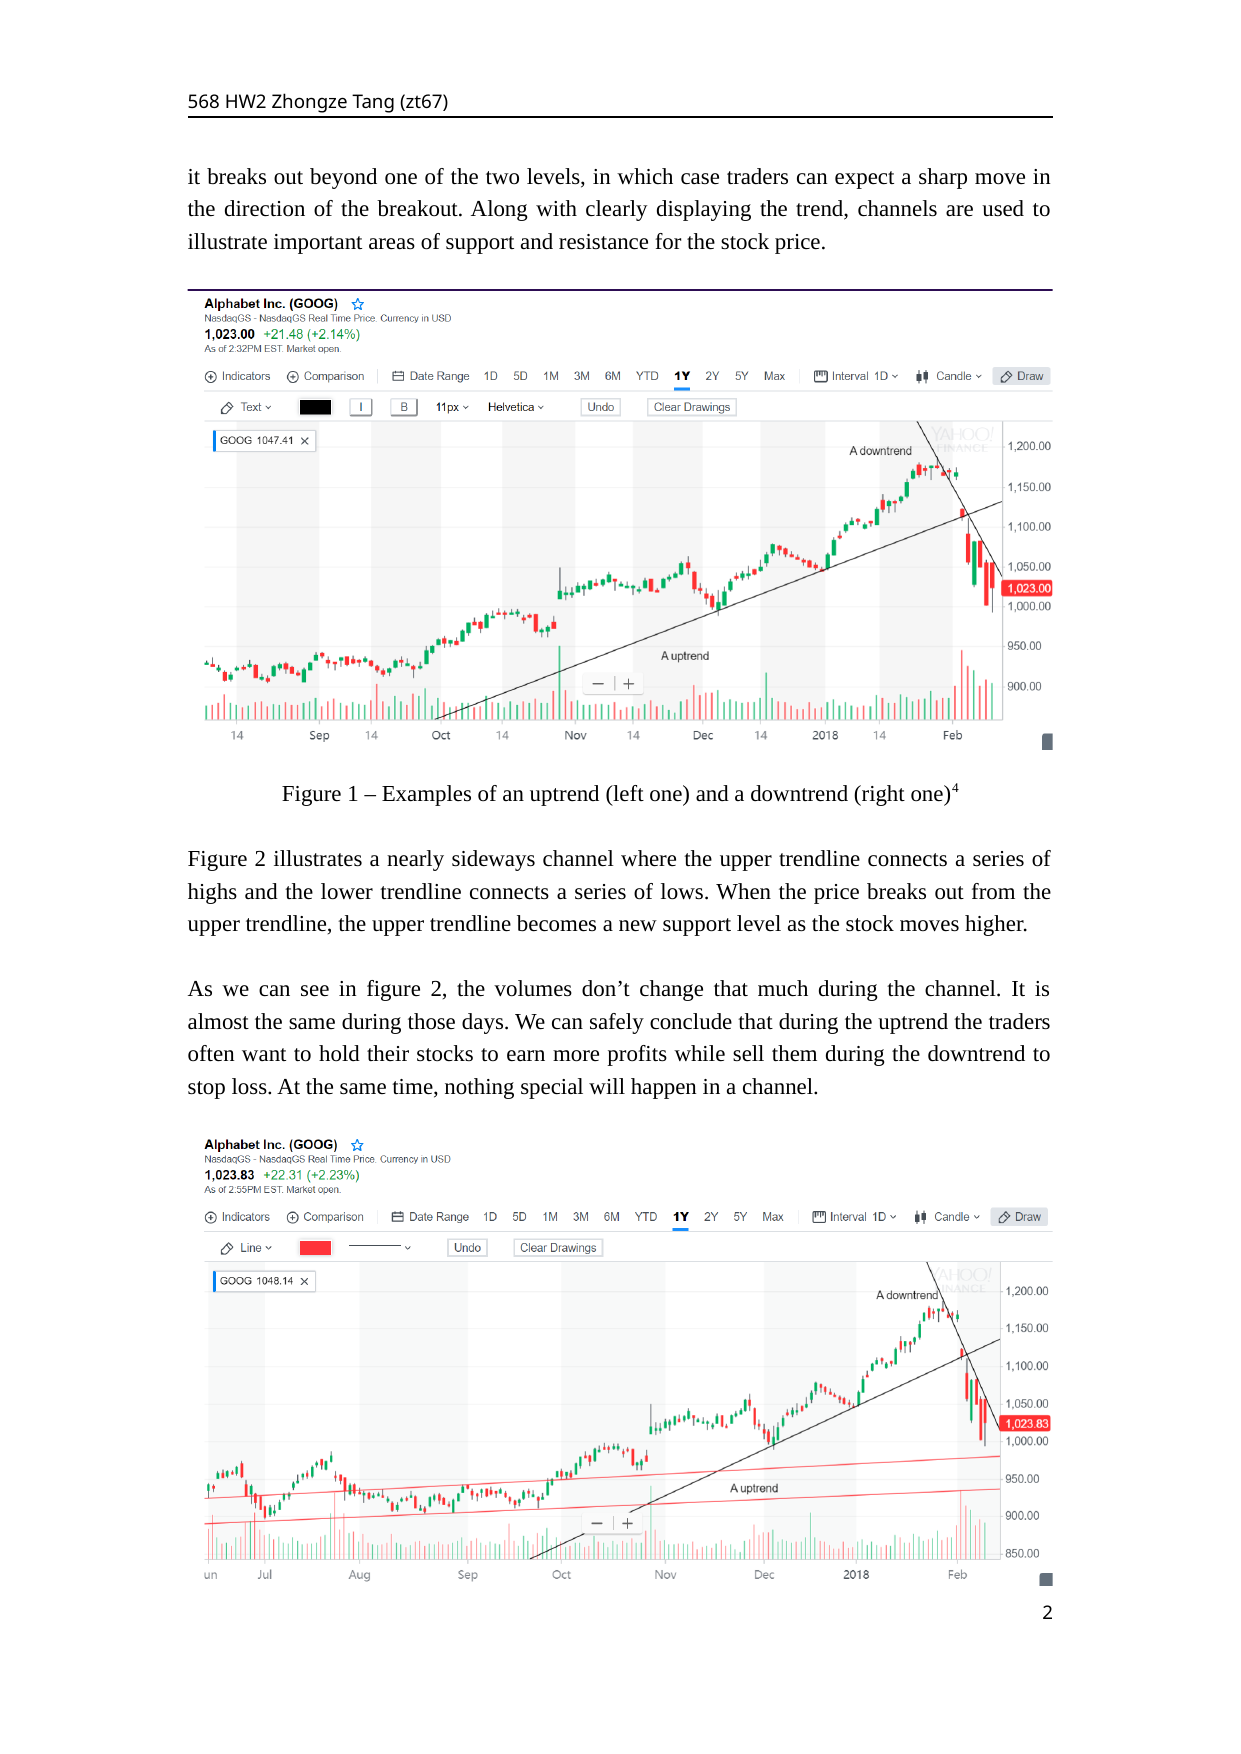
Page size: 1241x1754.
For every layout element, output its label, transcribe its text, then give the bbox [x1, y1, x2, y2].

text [187, 160, 1053, 257]
text Figure 2 illustrates a nearly sideways channel where the upper trendline connects a series of highs and the lower trendline connects a series of lows. When the price breaks out from the upper trendline, the upper trendline becomes a new support level as the stock moves higher. [187, 842, 1053, 940]
text As we can see in figure 2, the volumes don’t change that much during the channel. It is almost the same during those days. We can safely conclude that during the uptrend the traders often want to hold their stocks to earn more profits while sell them during the downtrend to stop loss. At the same time, nothing special will happen in a channel. [187, 972, 1053, 1102]
text Figure 1 – Examples of an uptrend (left one) and a downtrend (right one)4 [187, 777, 1053, 810]
picture [187, 1134, 1053, 1586]
picture [187, 289, 1053, 750]
